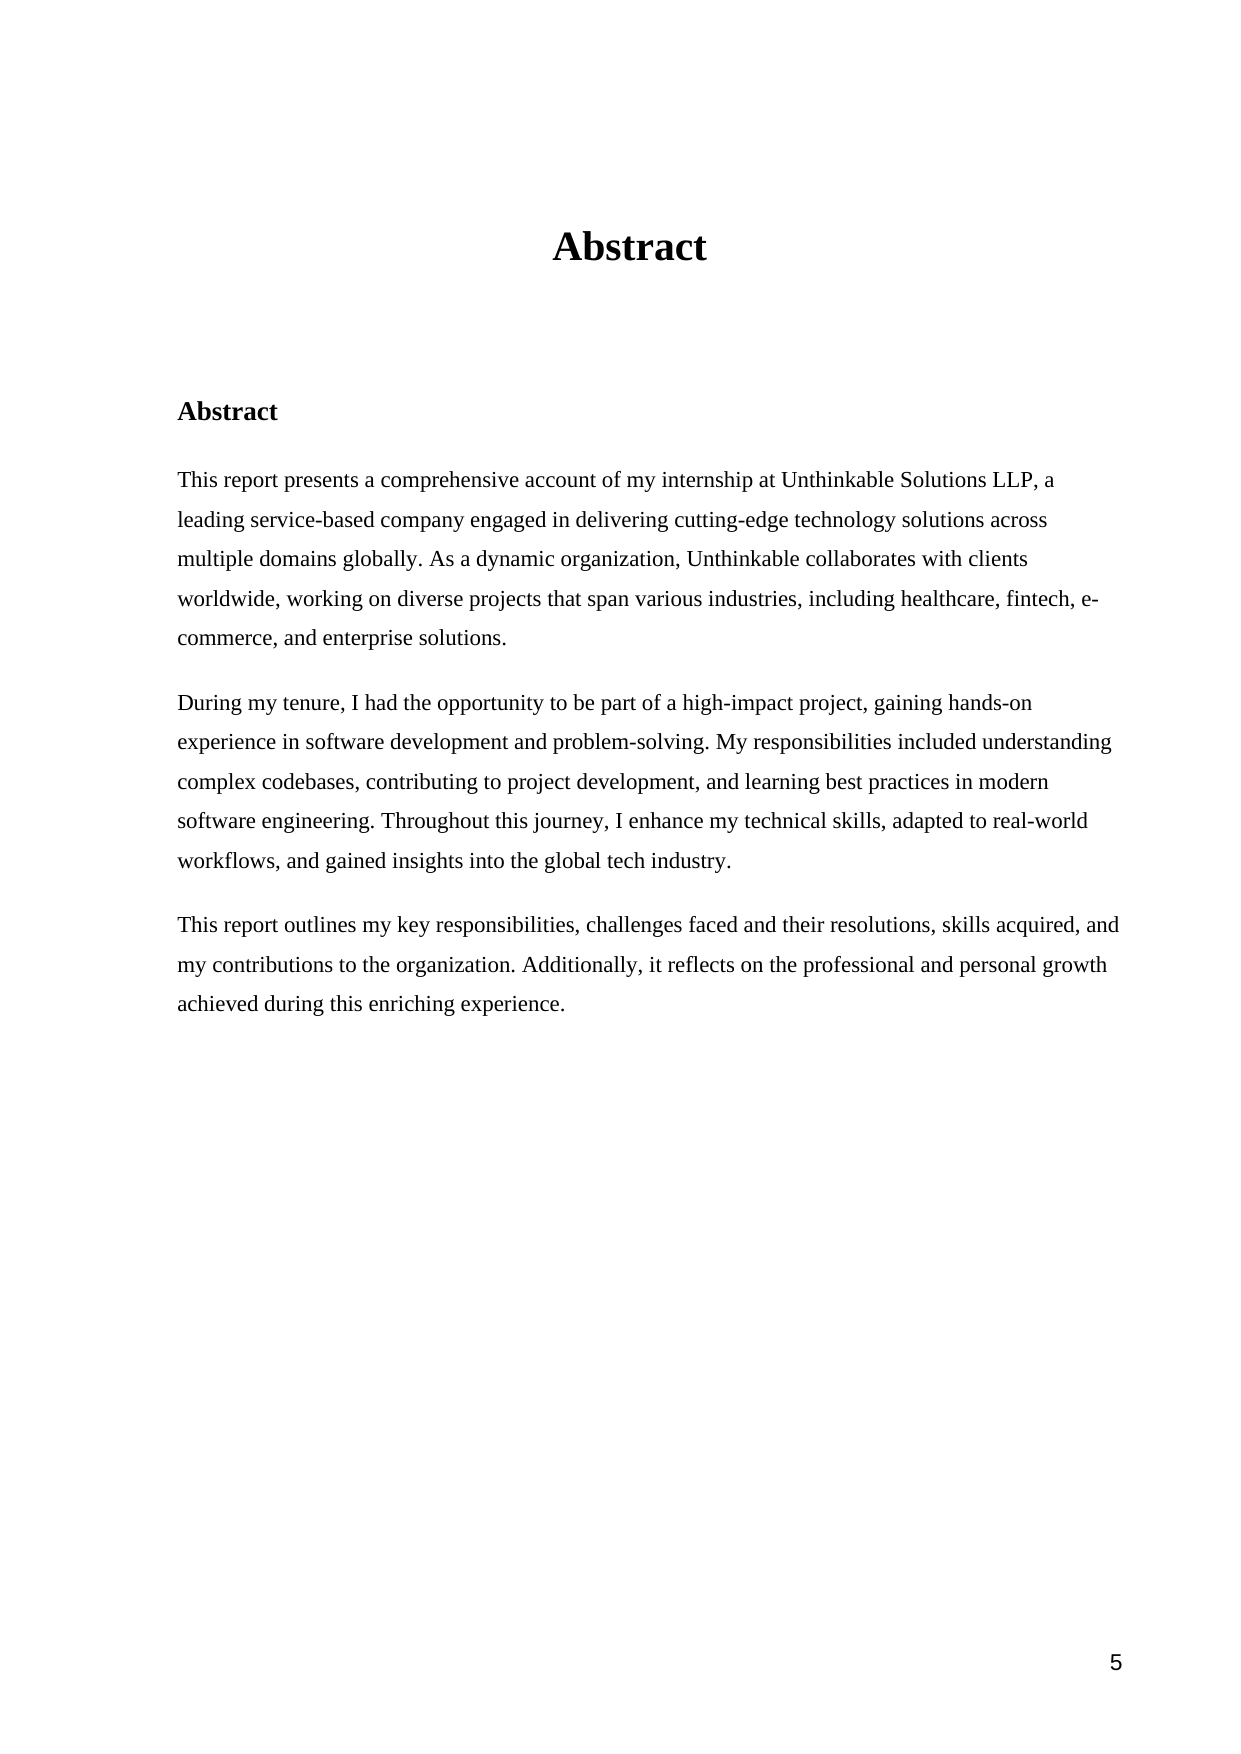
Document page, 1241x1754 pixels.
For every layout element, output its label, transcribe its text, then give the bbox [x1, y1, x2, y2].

text This report outlines my key responsibilities, challenges faced and their resolutions, skills acquired, and my contributions to the organization. Additionally, it reflects on the professional and personal growth achieved during this enriching experience. [177, 911, 1122, 1017]
text Abstract [477, 222, 1122, 270]
subtitle Abstract [177, 395, 1122, 426]
text During my tenure, I had the opportunity to be part of a high-impact project, gaining hands-on experience in software development and problem-solving. My responsibilities included understanding complex codebases, contributing to project development, and learning best practices in modern software engineering. Throughout this journey, I enhance my technical skills, adapted to real-world workflows, and gained insights into the global tech industry. [177, 689, 1122, 873]
text This report presents a comprehensive account of my internship at Unthinkable Solutions LLP, a leading service-based company engaged in delivering cutting-edge technology solutions across multiple domains globally. As a dynamic organization, Unthinkable collaborates with clients worldwide, working on diverse projects that span various industries, including healthcare, fintech, e-commerce, and enterprise solutions. [177, 466, 1122, 651]
